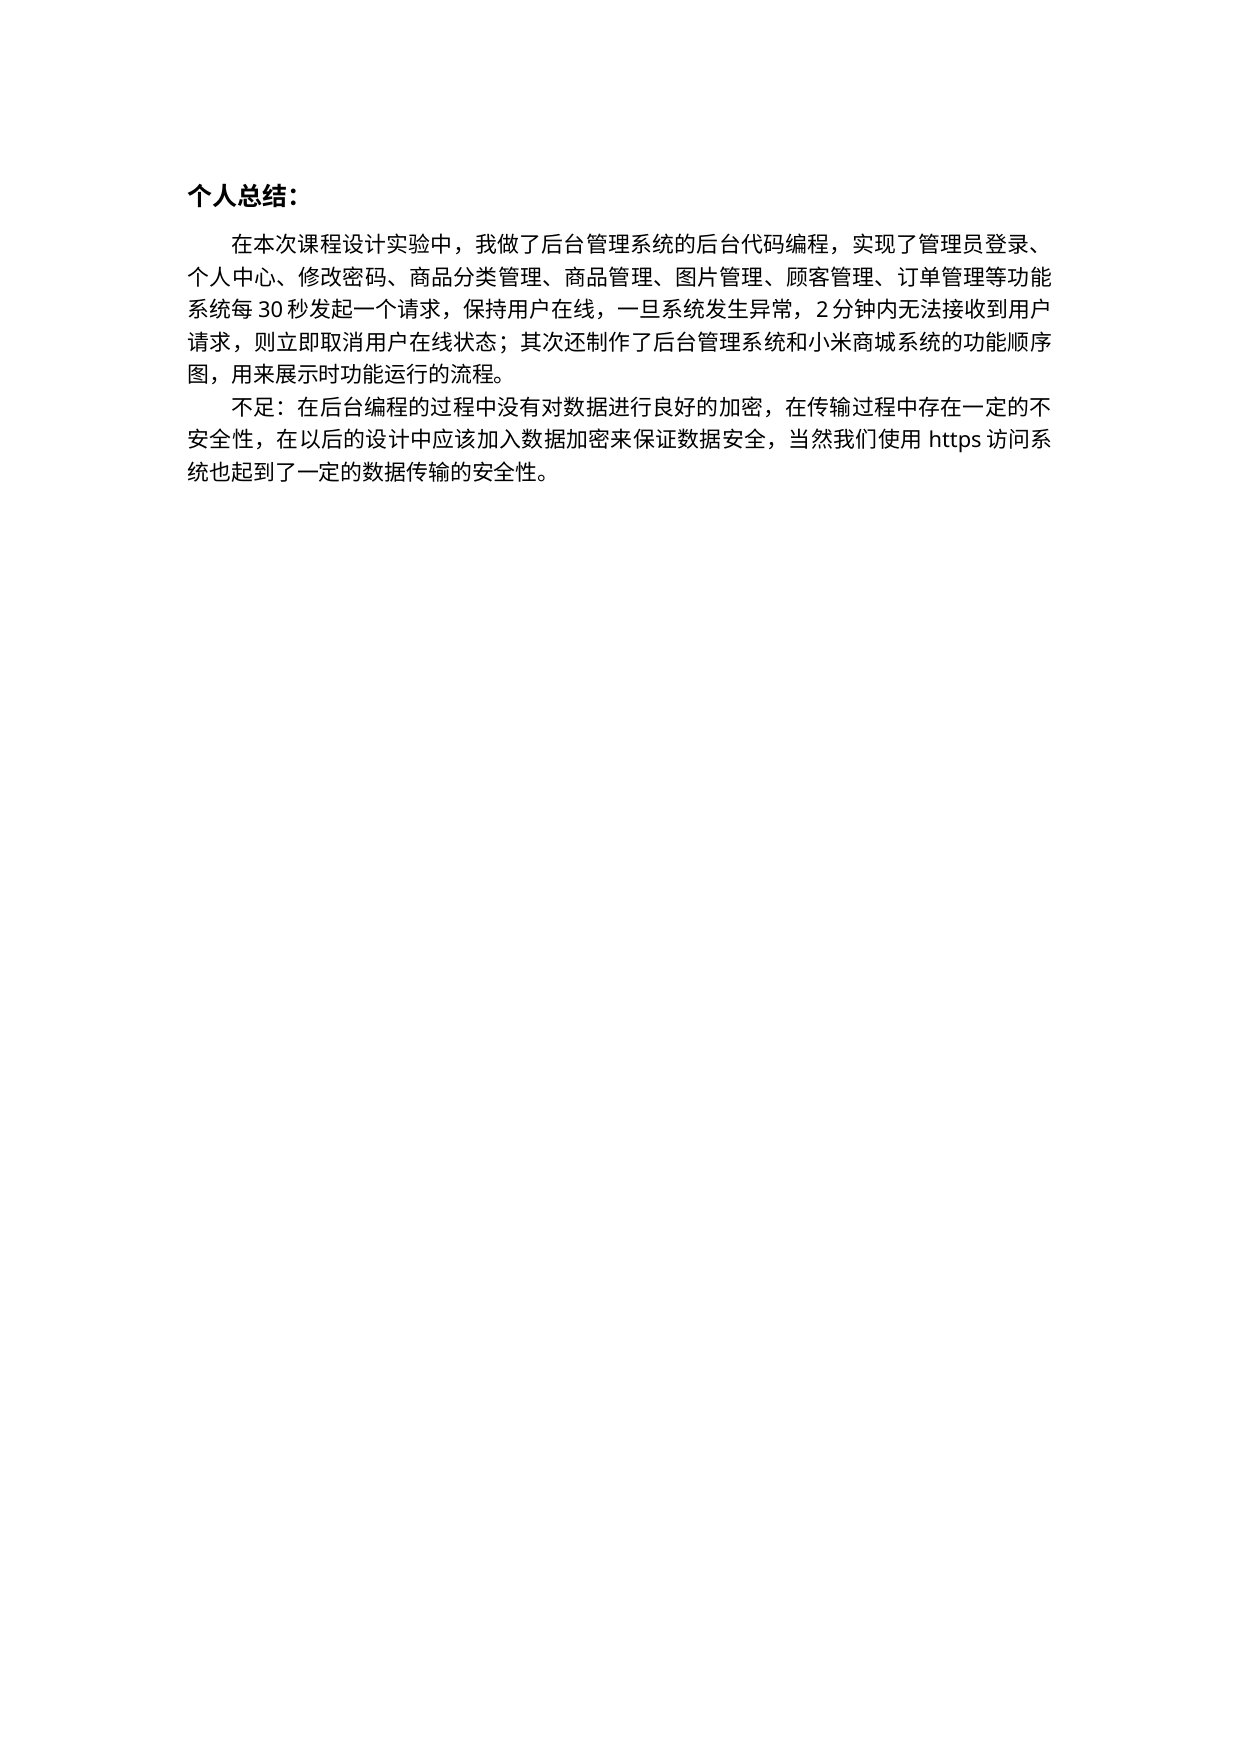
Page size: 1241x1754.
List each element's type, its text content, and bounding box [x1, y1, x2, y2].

text 个人总结： [187, 162, 1053, 227]
text 不足：在后台编程的过程中没有对数据进行良好的加密，在传输过程中存在一定的不安全性，在以后的设计中应该加入数据加密来保证数据安全，当然我们使用https访问系统也起到了一定的数据传输的安全性。 [187, 389, 1053, 487]
text 在本次课程设计实验中，我做了后台管理系统的后台代码编程，实现了管理员登录、个人中心、修改密码、商品分类管理、商品管理、图片管理、顾客管理、订单管理等功能，系统每30秒发起一个请求，保持用户在线，一旦系统发生异常，2分钟内无法接收到用户请求，则立即取消用户在线状态；其次还制作了后台管理系统和小米商城系统的功能顺序图，用来展示时功能运行的流程。 [187, 227, 1053, 389]
